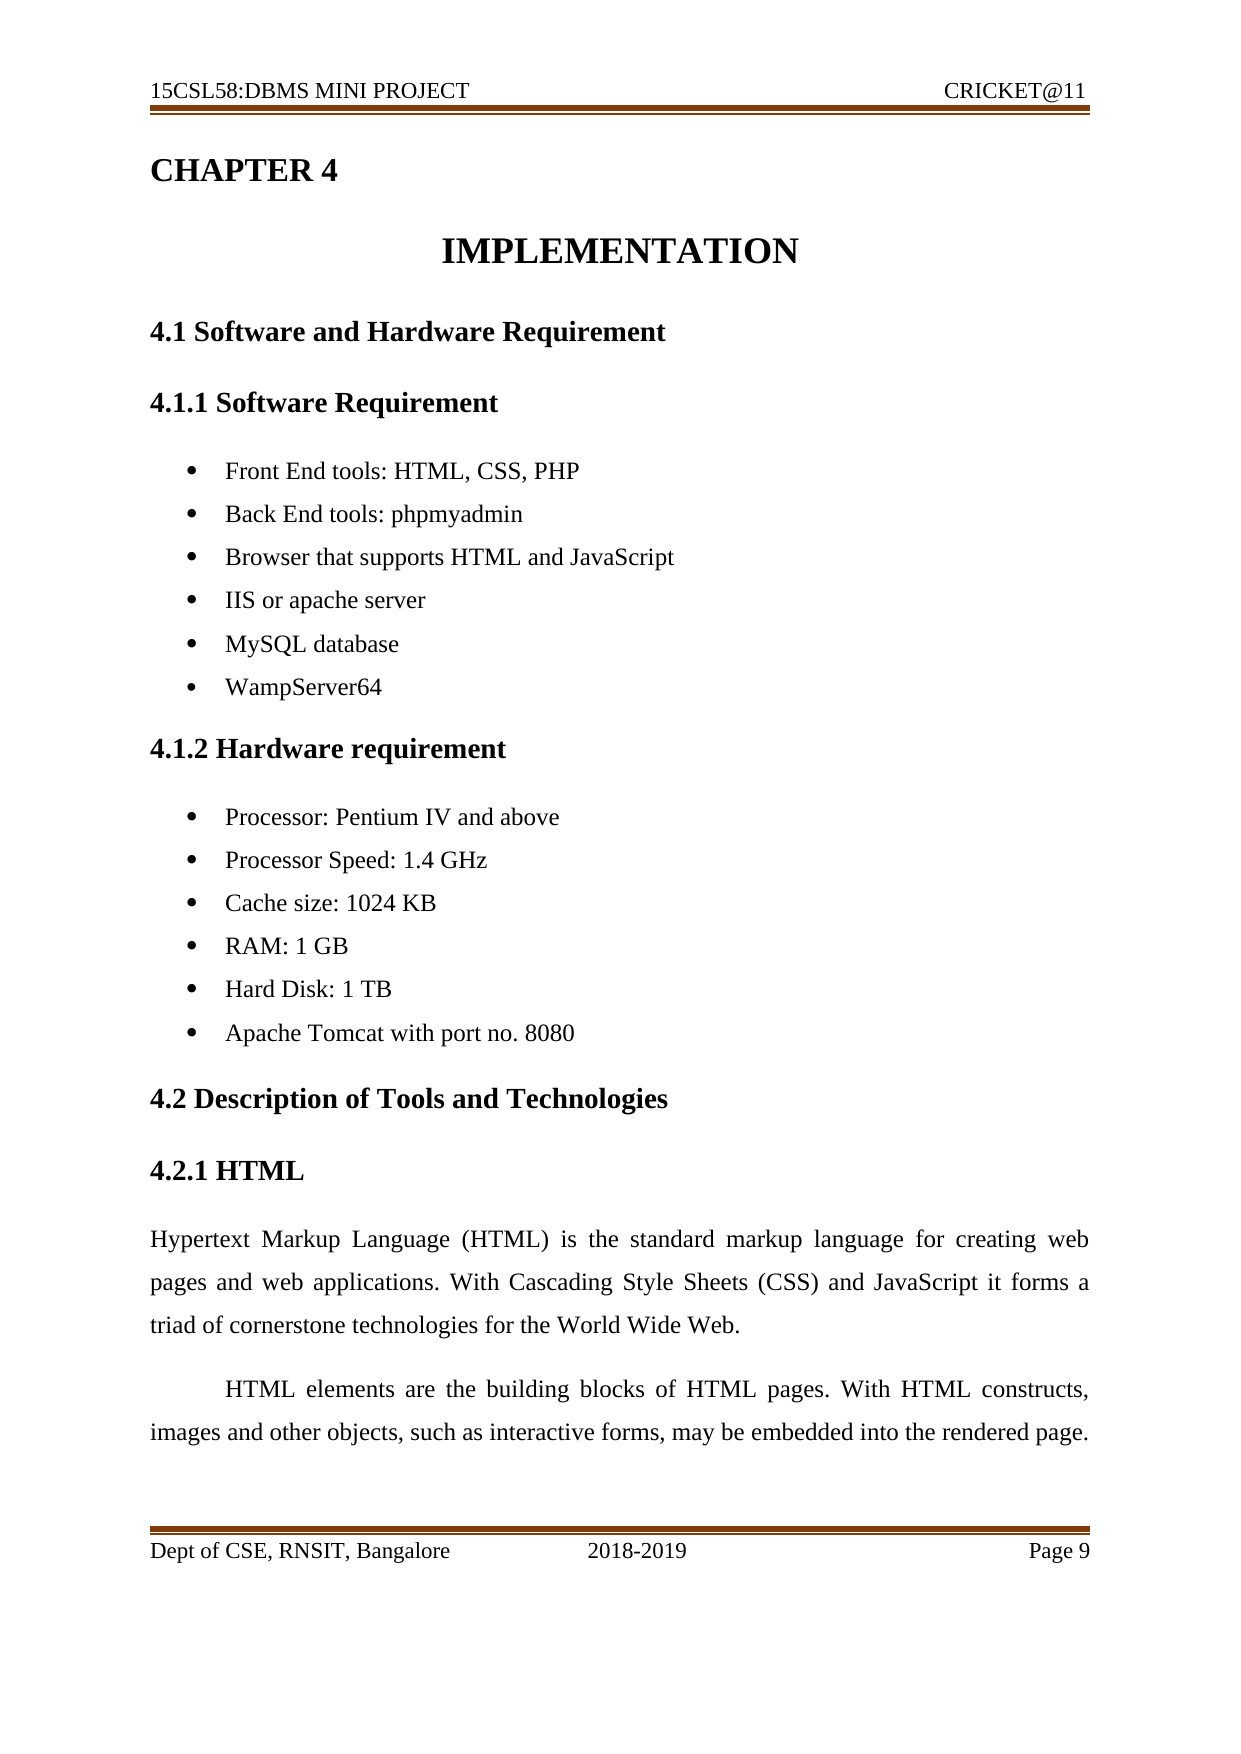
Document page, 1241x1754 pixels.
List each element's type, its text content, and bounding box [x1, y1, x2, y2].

list Cache size: 1024 KB [187, 888, 1090, 917]
text 4.2.1 HTML [150, 1153, 1090, 1186]
text CHAPTER 4 [150, 150, 1090, 188]
list WampServer64 [187, 672, 1090, 701]
text 4.1.1 Software Requirement [150, 385, 1090, 418]
list RAM: 1 GB [187, 931, 1090, 960]
text 4.1 Software and Hardware Requirement [150, 314, 1090, 347]
text HTML elements are the building blocks of HTML pages. With HTML constructs, images and other objects, such as interactive forms, may be embedded into the rendered page. [150, 1374, 1090, 1446]
list MySQL database [187, 629, 1090, 657]
list Browser that supports HTML and JavaScript [187, 542, 1090, 571]
list Hard Disk: 1 TB [187, 974, 1090, 1003]
text Hypertext Markup Language (HTML) is the standard markup language for creating web pages and web applications. With Cascading Style Sheets (CSS) and JavaScript it forms a triad of cornerstone technologies for the World Wide Web. [150, 1224, 1090, 1339]
list Front End tools: HTML, CSS, PHP [187, 456, 1090, 485]
text 4.1.2 Hardware requirement [150, 731, 1090, 764]
text IMPLEMENTATION [150, 228, 1090, 271]
list IIS or apache server [187, 586, 1090, 614]
list Apache Tomcat with port no. 8080 [187, 1018, 1090, 1046]
list Processor: Pentium IV and above [187, 802, 1090, 831]
text 4.2 Description of Tools and Technologies [150, 1082, 1090, 1115]
list Back End tools: phpmyadmin [187, 499, 1090, 528]
list Processor Speed: 1.4 GHz [187, 845, 1090, 874]
